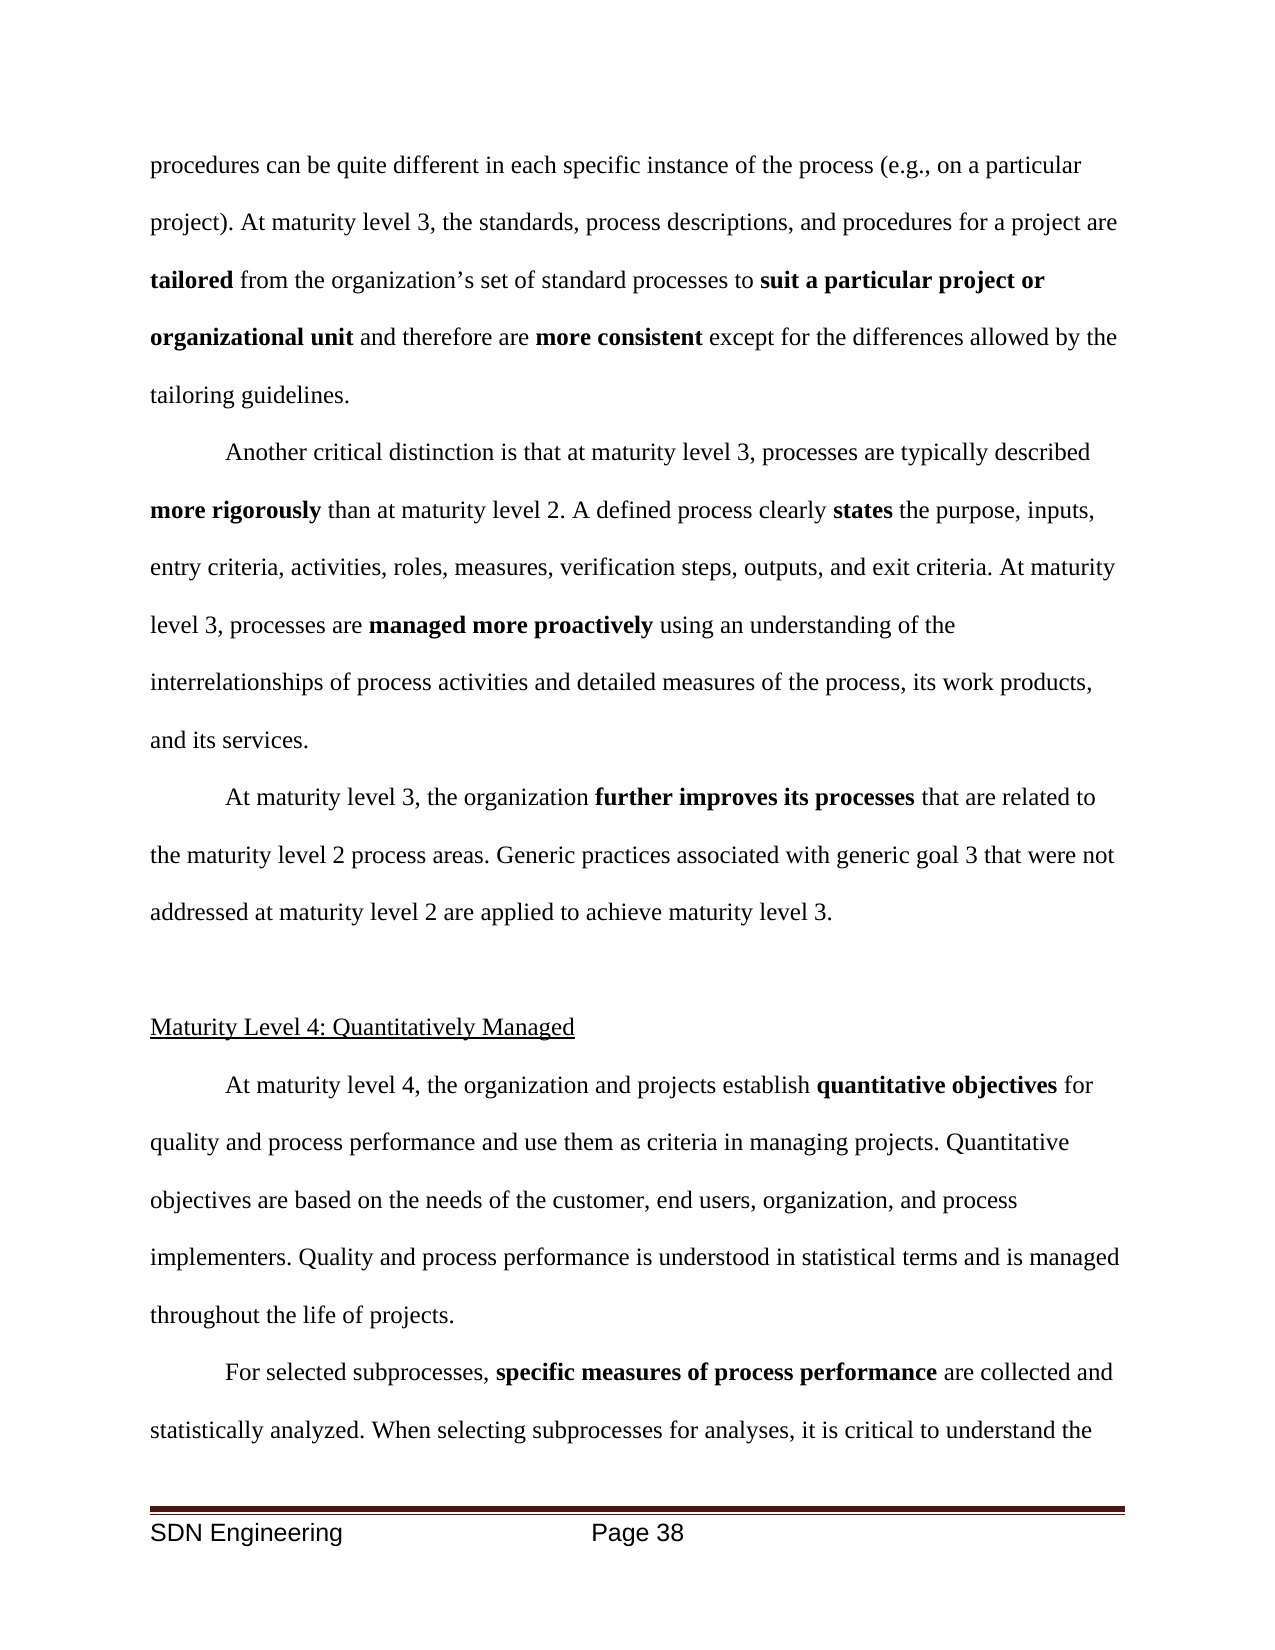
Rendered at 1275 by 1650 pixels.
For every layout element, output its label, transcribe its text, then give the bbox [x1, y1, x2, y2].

text At maturity level 4, the organization and projects establish quantitative objectives for quality and process performance and use them as criteria in managing projects. Quantitative objectives are based on the needs of the customer, end users, organization, and process implementers. Quality and process performance is understood in statistical terms and is managed throughout the life of projects. [150, 1070, 1125, 1329]
text Maturity Level 4: Quantitatively Managed [150, 1012, 1125, 1041]
text Another critical distinction is that at maturity level 3, processes are typically described more rigorously than at maturity level 2. A defined process clearly states the purpose, inputs, entry criteria, activities, roles, measures, verification steps, outputs, and exit criteria. At maturity level 3, processes are managed more proactively using an understanding of the interrelationships of process activities and detailed measures of the process, its work products, and its services. [150, 437, 1125, 754]
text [150, 1357, 1125, 1444]
text At maturity level 3, the organization further improves its processes that are related to the maturity level 2 process areas. Generic practices associated with generic goal 3 that were not addressed at maturity level 2 are applied to achieve maturity level 3. [150, 782, 1125, 926]
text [150, 150, 1125, 409]
